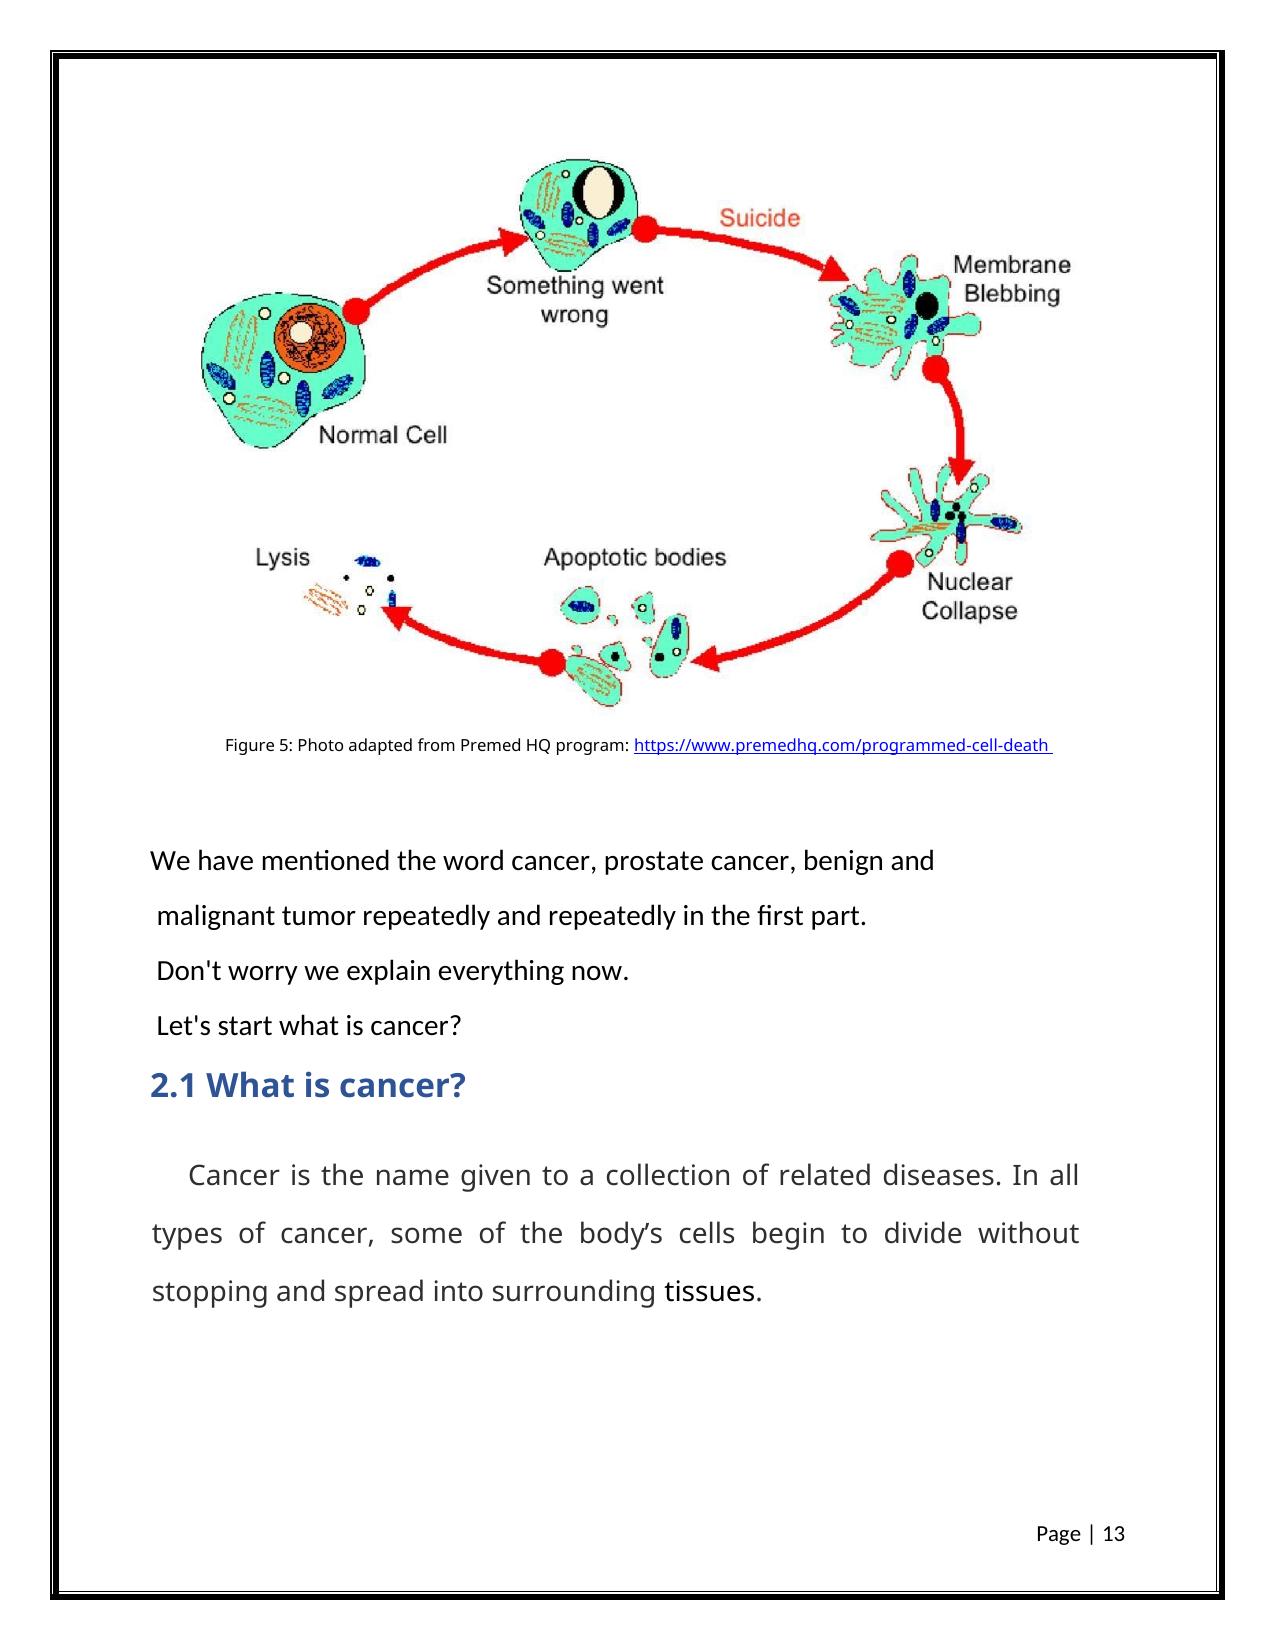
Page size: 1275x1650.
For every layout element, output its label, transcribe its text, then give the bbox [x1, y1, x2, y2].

text Cancer is the name given to a collection of related diseases. In all types of cancer, some of the body’s cells begin to divide without stopping and spread into surrounding tissues. [152, 1155, 1081, 1309]
text malignant tumor repeatedly and repeatedly in the first part. [150, 897, 1125, 933]
text 2.1 What is cancer? [150, 1062, 1125, 1108]
text Figure 5: Photo adapted from Premed HQ program: https://www.premedhq.com/programmed-cell-death [153, 734, 1062, 757]
picture [150, 150, 1125, 716]
text We have mentioned the word cancer, prostate cancer, benign and [150, 842, 1125, 877]
text Let's start what is cancer? [150, 1007, 1125, 1043]
text Don't worry we explain everything now. [150, 952, 1125, 988]
